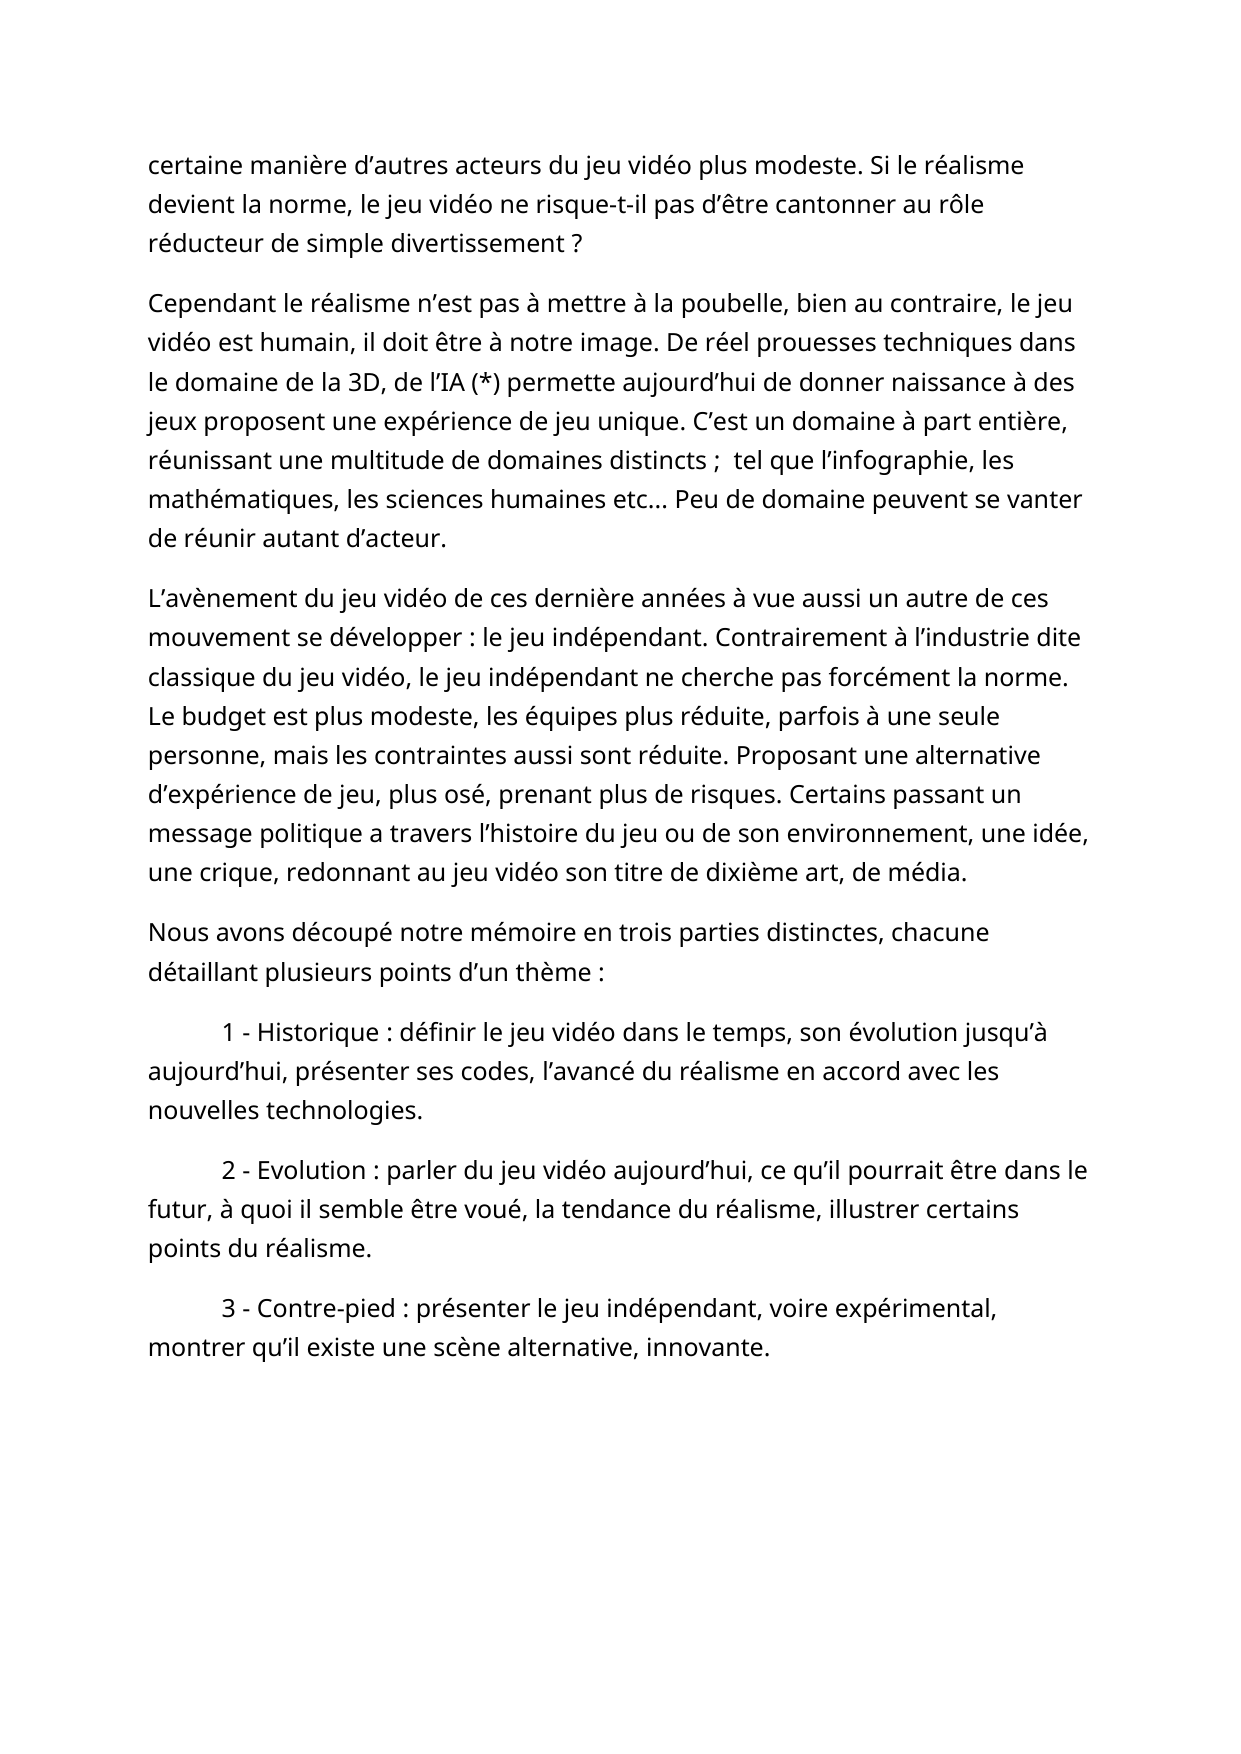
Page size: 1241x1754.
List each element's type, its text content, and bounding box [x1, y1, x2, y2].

text Cependant le réalisme n’est pas à mettre à la poubelle, bien au contraire, le jeu vidéo est humain, il doit être à notre image. De réel prouesses techniques dans le domaine de la 3D, de l’IA (*) permette aujourd’hui de donner naissance à des jeux proposent une expérience de jeu unique. C’est un domaine à part entière, réunissant une multitude de domaines distincts ; tel que l’infographie, les mathématiques, les sciences humaines etc... Peu de domaine peuvent se vanter de réunir autant d’acteur. [148, 286, 1093, 555]
text 3 - Contre-pied : présenter le jeu indépendant, voire expérimental, montrer qu’il existe une scène alternative, innovante. [148, 1291, 1093, 1364]
text Nous avons découpé notre mémoire en trois parties distinctes, chacune détaillant plusieurs points d’un thème : [148, 915, 1093, 988]
text L’avènement du jeu vidéo de ces dernière années à vue aussi un autre de ces mouvement se développer : le jeu indépendant. Contrairement à l’industrie dite classique du jeu vidéo, le jeu indépendant ne cherche pas forcément la norme. Le budget est plus modeste, les équipes plus réduite, parfois à une seule personne, mais les contraintes aussi sont réduite. Proposant une alternative d’expérience de jeu, plus osé, prenant plus de risques. Certains passant un message politique a travers l’histoire du jeu ou de son environnement, une idée, une crique, redonnant au jeu vidéo son titre de dixième art, de média. [148, 581, 1093, 889]
text 2 - Evolution : parler du jeu vidéo aujourd’hui, ce qu’il pourrait être dans le futur, à quoi il semble être voué, la tendance du réalisme, illustrer certains points du réalisme. [148, 1153, 1093, 1265]
text 1 - Historique : définir le jeu vidéo dans le temps, son évolution jusqu’à aujourd’hui, présenter ses codes, l’avancé du réalisme en accord avec les nouvelles technologies. [148, 1014, 1093, 1127]
